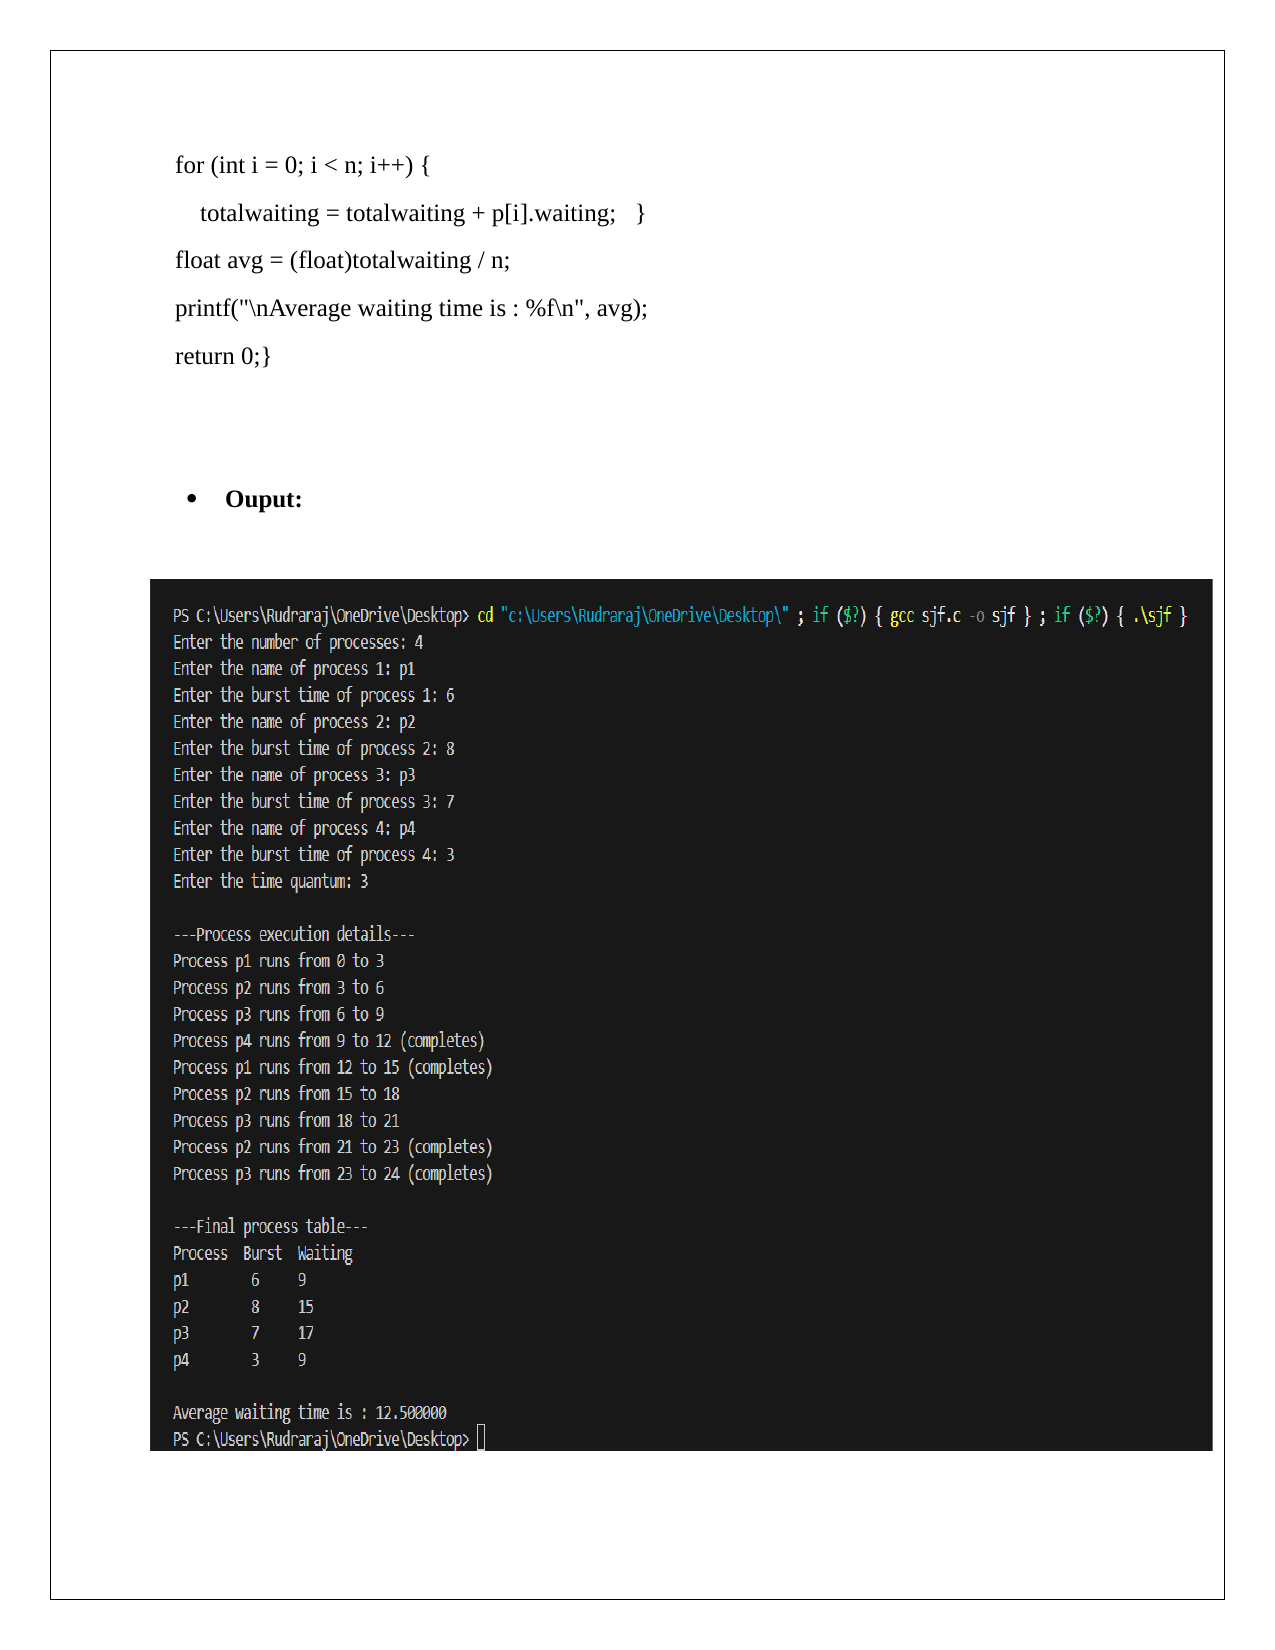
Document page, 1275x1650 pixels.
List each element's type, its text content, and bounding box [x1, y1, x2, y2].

text float avg = (float)totalwaiting / n; [150, 245, 1125, 274]
picture [150, 579, 1213, 1451]
list Ouput: [187, 484, 1125, 513]
text totalwaiting = totalwaiting + p[i].waiting; } [150, 198, 1125, 226]
text for (int i = 0; i < n; i++) { [150, 150, 1125, 179]
text return 0;} [150, 341, 1125, 369]
text printf("\nAverage waiting time is : %f\n", avg); [150, 293, 1125, 322]
